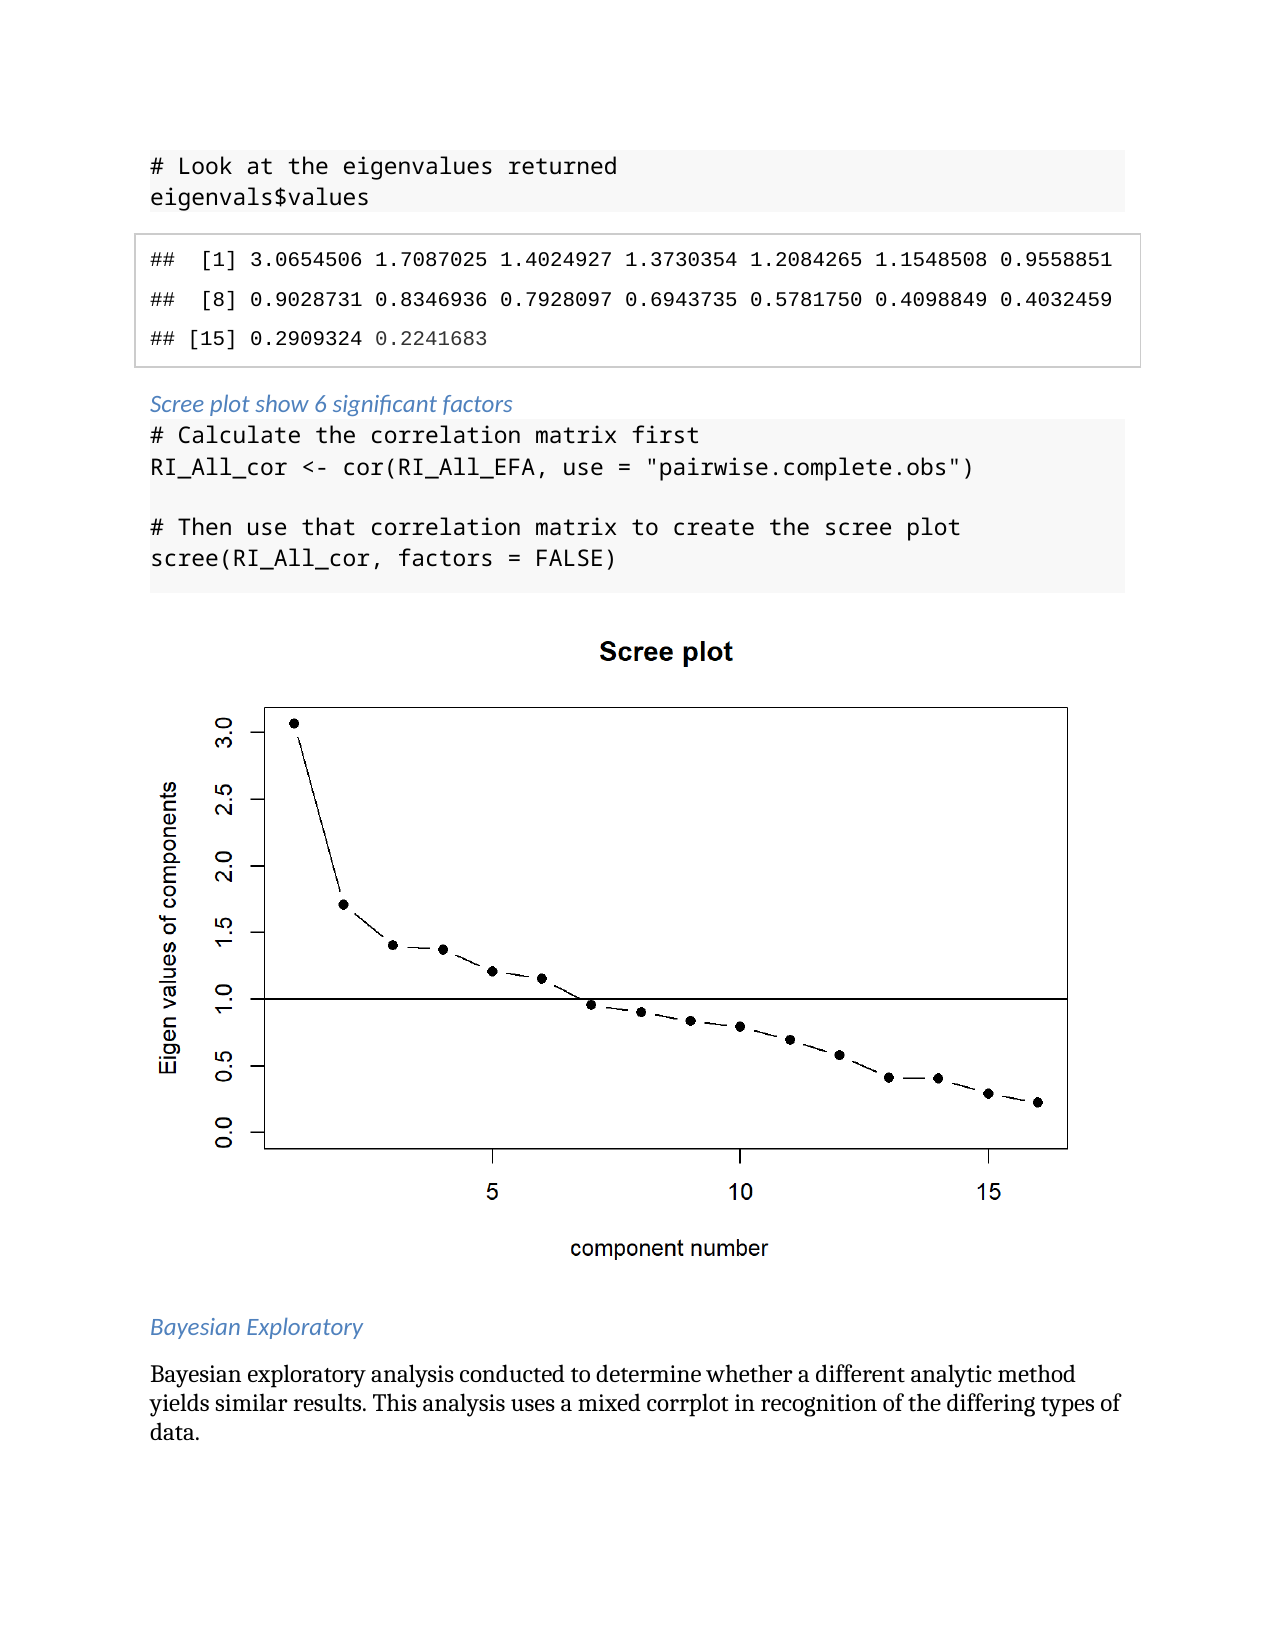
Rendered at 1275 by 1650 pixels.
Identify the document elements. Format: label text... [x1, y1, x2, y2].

subtitle Scree plot show 6 significant factors [150, 389, 1125, 419]
text Bayesian exploratory analysis conducted to determine whether a different analytic method yields similar results. This analysis uses a mixed corrplot in recognition of the differing types of data. [150, 1360, 1125, 1447]
text # Calculate the correlation matrix first RI_All_cor <- cor(RI_All_EFA, use = "pairwise.complete.obs") # Then use that correlation matrix to create the scree plot scree(RI_All_cor, factors = FALSE) [150, 419, 1125, 573]
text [150, 150, 1125, 212]
text ## [15] 0.2909324 0.2241683 [136, 312, 1140, 366]
text ## [8] 0.9028731 0.8346936 0.7928097 0.6943735 0.5781750 0.4098849 0.4032459 [136, 273, 1140, 312]
text ## [1] 3.0654506 1.7087025 1.4024927 1.3730354 1.2084265 1.1548508 0.9558851 [136, 235, 1140, 273]
picture [150, 593, 1125, 1291]
subtitle Bayesian Exploratory [150, 1311, 1125, 1342]
